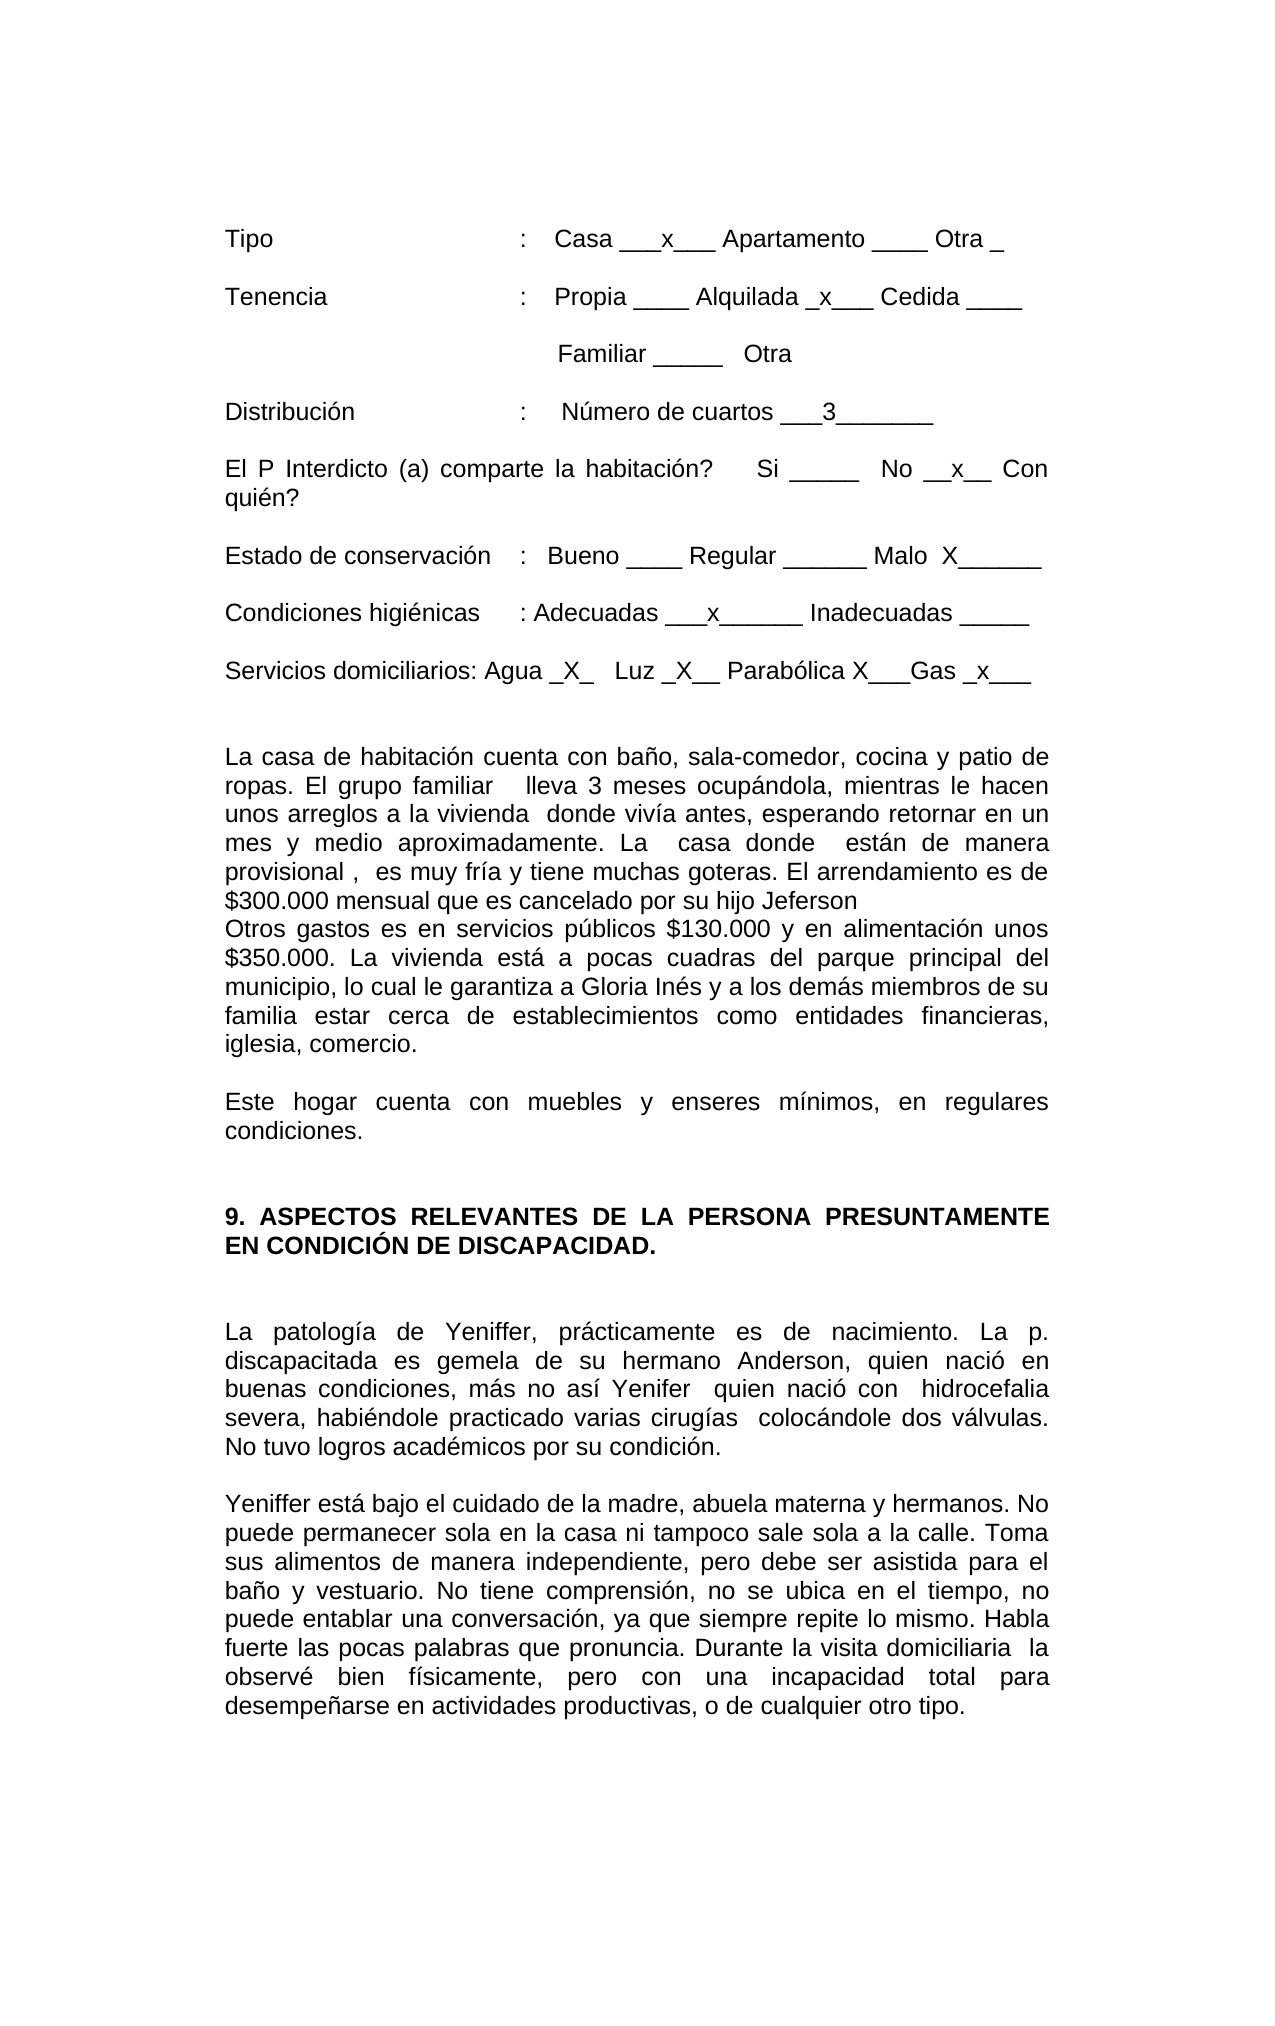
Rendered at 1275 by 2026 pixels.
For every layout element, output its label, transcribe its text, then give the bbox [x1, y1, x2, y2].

text La casa de habitación cuenta con baño, sala-comedor, cocina y patio de ropas. El grupo familiar lleva 3 meses ocupándola, mientras le hacen unos arreglos a la vivienda donde vivía antes, esperando retornar en un mes y medio aproximadamente. La casa donde están de manera provisional , es muy fría y tiene muchas goteras. El arrendamiento es de $300.000 mensual que es cancelado por su hijo Jeferson [224, 742, 1051, 914]
text La patología de Yeniffer, prácticamente es de nacimiento. La p. discapacitada es gemela de su hermano Anderson, quien nació en buenas condiciones, más no así Yenifer quien nació con hidrocefalia severa, habiéndole practicado varias cirugías colocándole dos válvulas. No tuvo logros académicos por su condición. [224, 1317, 1051, 1461]
text Tipo : Casa ___x___ Apartamento ____ Otra _ [224, 224, 1051, 253]
text Servicios domiciliarios: Agua _X_ Luz _X__ Parabólica X___Gas _x___ [224, 656, 1051, 684]
text Tenencia : Propia ____ Alquilada _x___ Cedida ____ [224, 282, 1051, 311]
text Distribución : Número de cuartos ___3_______ [224, 397, 1051, 426]
text 9. ASPECTOS RELEVANTES DE LA PERSONA PRESUNTAMENTE EN CONDICIÓN DE DISCAPACIDAD. [224, 1202, 1051, 1259]
text Estado de conservación : Bueno ____ Regular ______ Malo X______ [224, 541, 1051, 569]
text Otros gastos es en servicios públicos $130.000 y en alimentación unos $350.000. La vivienda está a pocas cuadras del parque principal del municipio, lo cual le garantiza a Gloria Inés y a los demás miembros de su familia estar cerca de establecimientos como entidades financieras, iglesia, comercio. [224, 914, 1051, 1058]
text Yeniffer está bajo el cuidado de la madre, abuela materna y hermanos. No puede permanecer sola en la casa ni tampoco sale sola a la calle. Toma sus alimentos de manera independiente, pero debe ser asistida para el baño y vestuario. No tiene comprensión, no se ubica en el tiempo, no puede entablar una conversación, ya que siempre repite lo mismo. Habla fuerte las pocas palabras que pronuncia. Durante la visita domiciliaria la observé bien físicamente, pero con una incapacidad total para desempeñarse en actividades productivas, o de cualquier otro tipo. [224, 1489, 1051, 1719]
text El P Interdicto (a) comparte la habitación? Si _____ No __x__ Con quién? [224, 454, 1051, 512]
text Este hogar cuenta con muebles y enseres mínimos, en regulares condiciones. [224, 1087, 1051, 1144]
text Familiar _____ Otra [224, 339, 1051, 368]
text Condiciones higiénicas : Adecuadas ___x______ Inadecuadas _____ [224, 598, 1051, 627]
